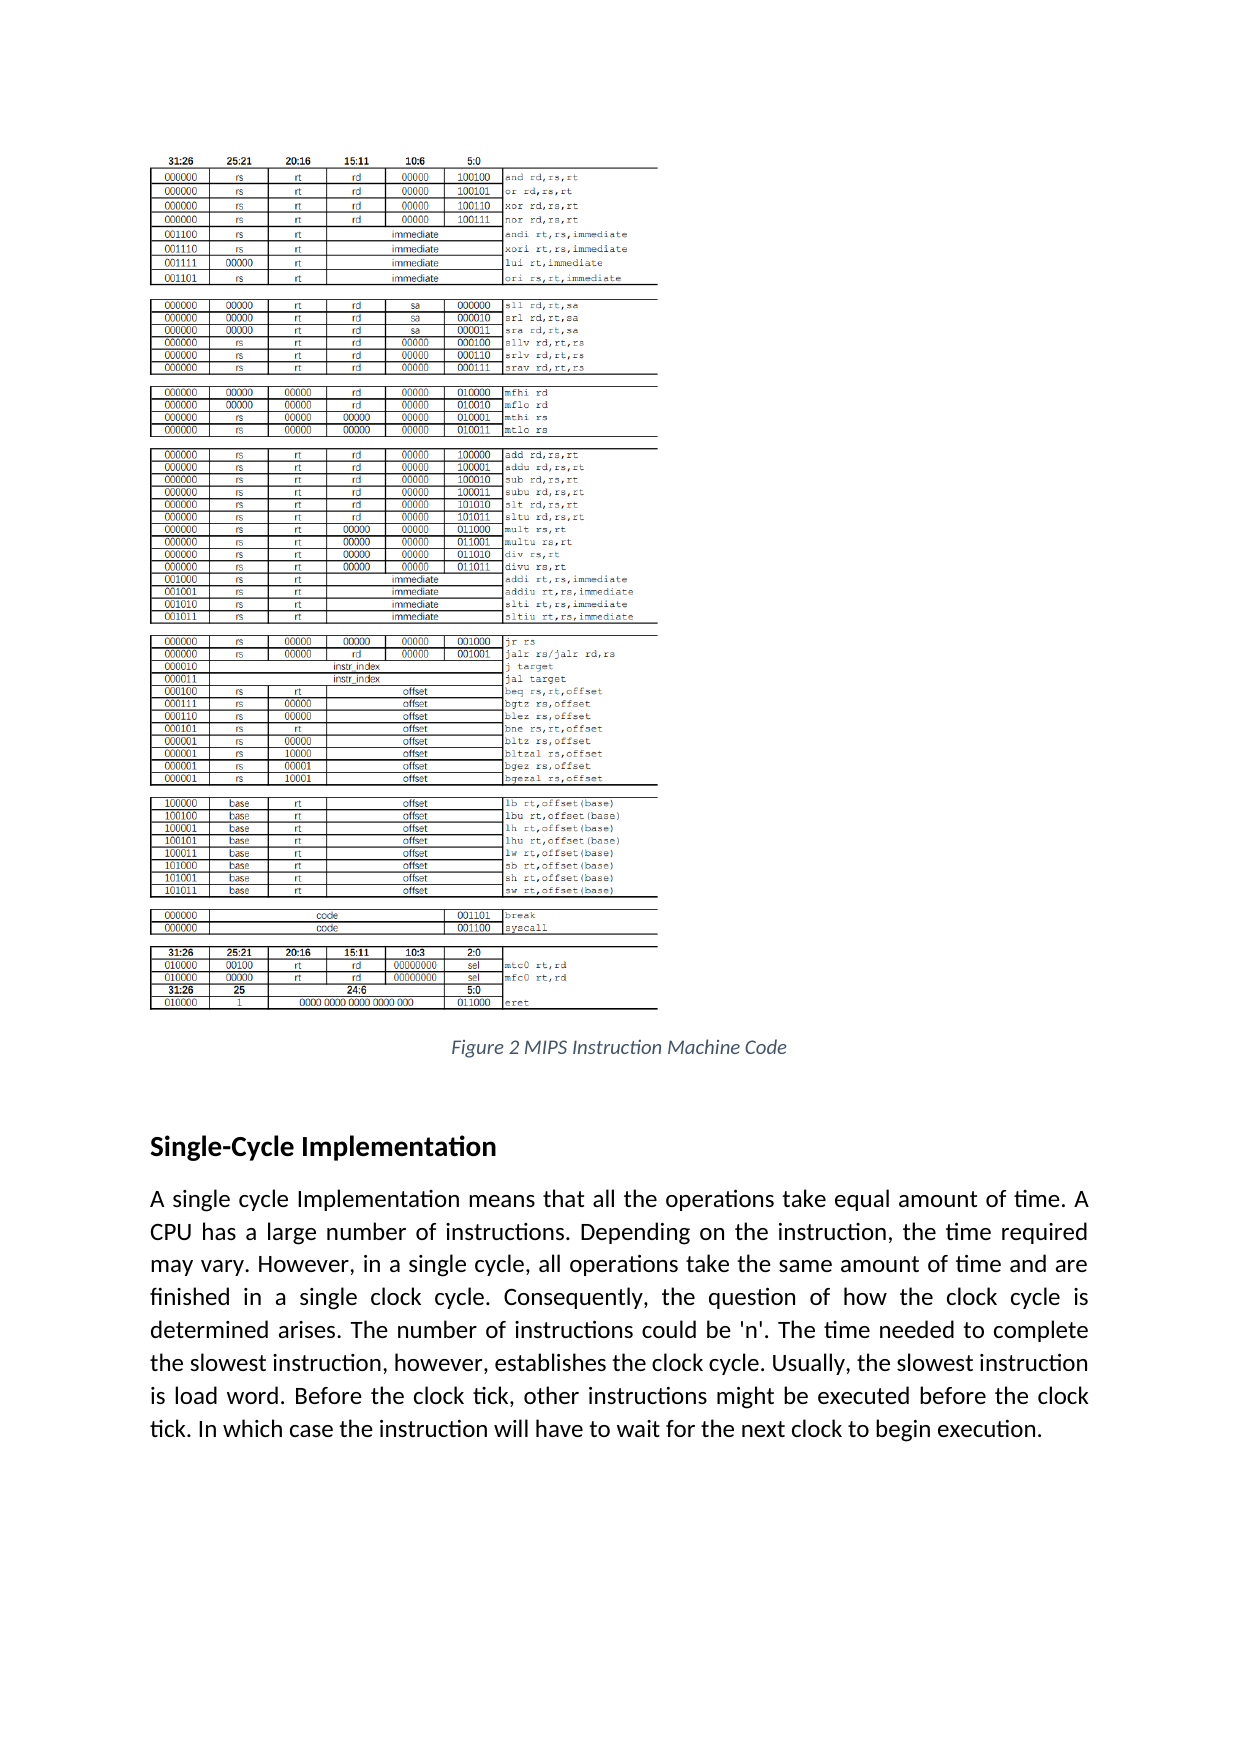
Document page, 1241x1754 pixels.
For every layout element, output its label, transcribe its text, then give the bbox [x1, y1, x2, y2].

picture [150, 150, 670, 1016]
text Figure 2 MIPS Instruction Machine Code [150, 1034, 1090, 1060]
text A single cycle Implementation means that all the operations take equal amount of time. A CPU has a large number of instructions. Depending on the instruction, the time required may vary. However, in a single cycle, all operations take the same amount of time and are finished in a single clock cycle. Consequently, the question of how the clock cycle is determined arises. The number of instructions could be 'n'. The time needed to complete the slowest instruction, however, establishes the clock cycle. Usually, the slowest instruction is load word. Before the clock tick, other instructions might be executed before the clock tick. In which case the instruction will have to wait for the next clock to begin execution. [150, 1183, 1090, 1444]
text Single-Cycle Implementation [150, 1128, 1090, 1163]
